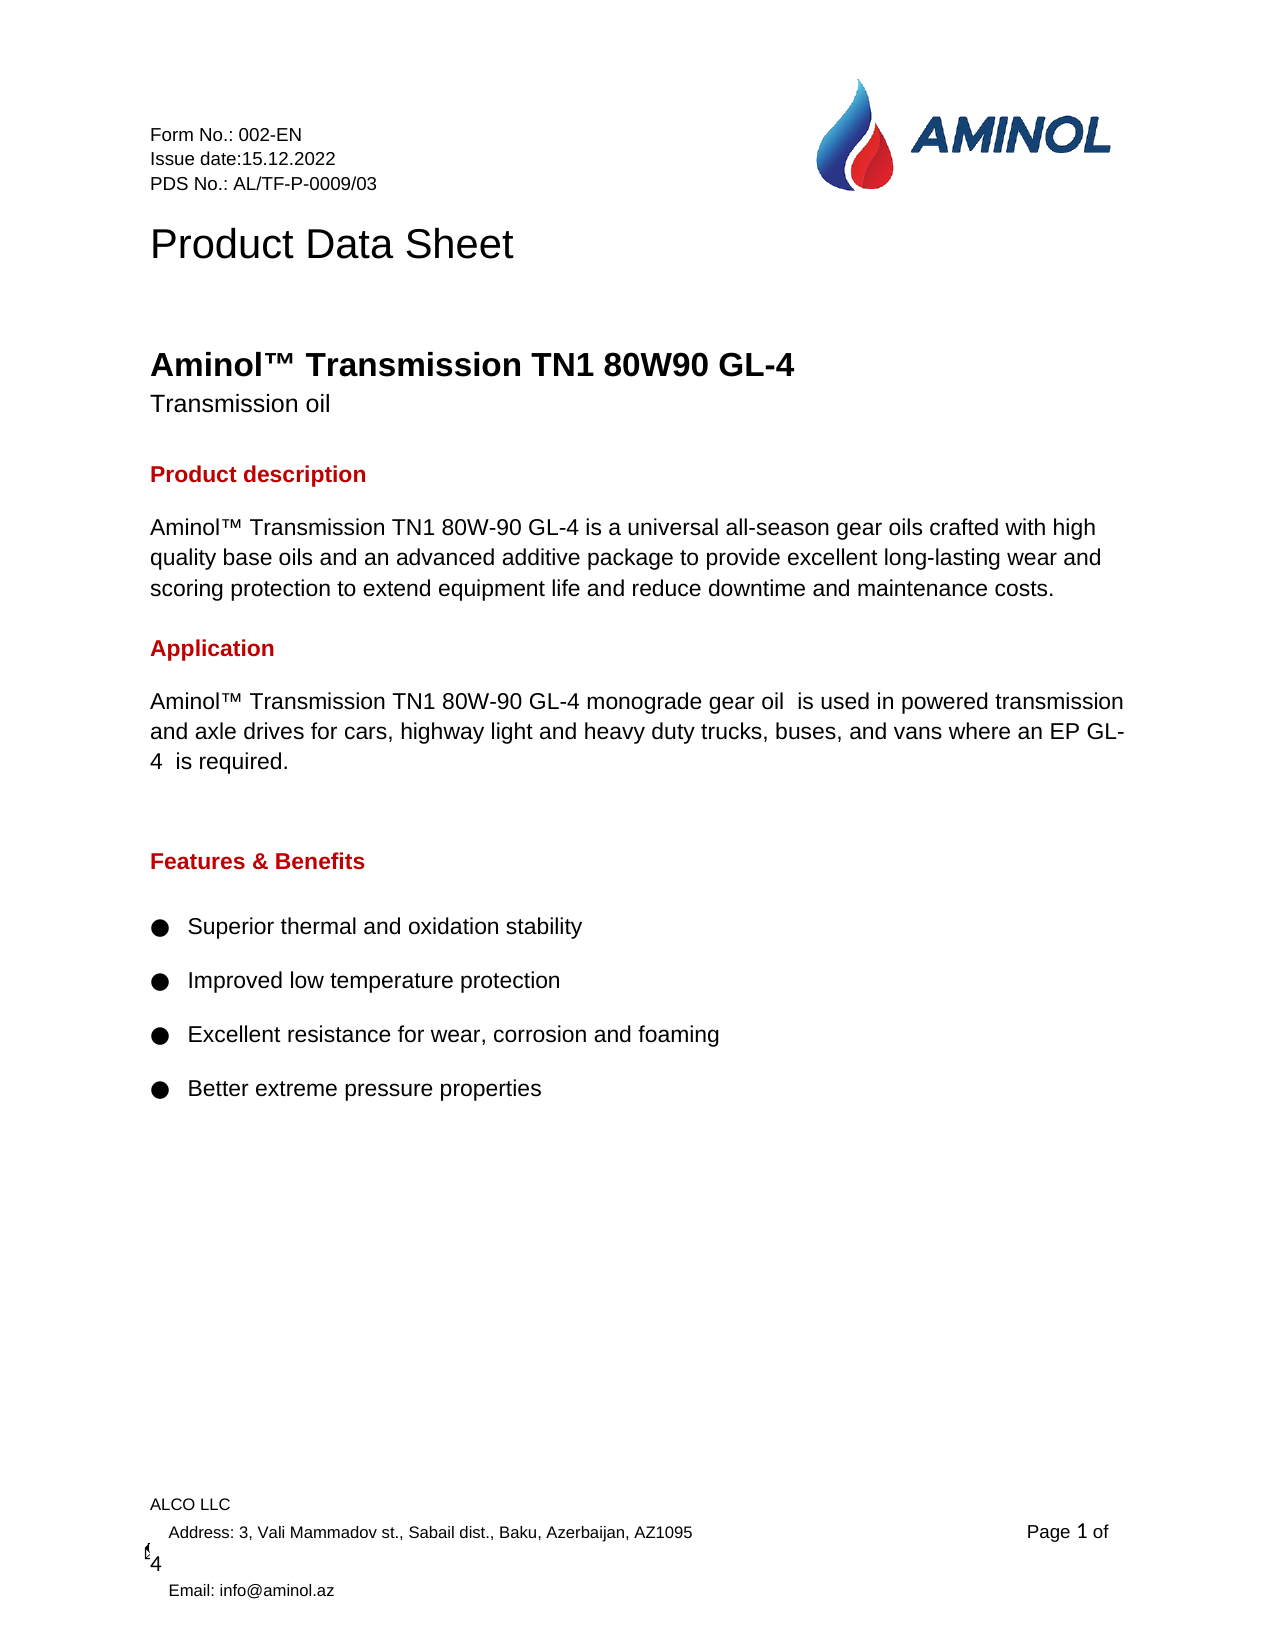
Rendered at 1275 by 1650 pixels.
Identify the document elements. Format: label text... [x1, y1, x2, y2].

list Better extreme pressure properties [150, 1062, 1125, 1109]
picture [806, 74, 1125, 198]
list Excellent resistance for wear, corrosion and foaming [150, 1008, 1125, 1056]
text Aminol™ Transmission TN1 80W-90 GL-4 is a universal all-season gear oils crafted with high quality base oils and an advanced additive package to provide excellent long-lasting wear and scoring protection to extend equipment life and reduce downtime and maintenance costs. [150, 514, 1125, 601]
picture [143, 1540, 150, 1560]
text Aminol™ Transmission TN1 80W-90 GL-4 monograde gear oil is used in powered transmission and axle drives for cars, highway light and heavy duty trucks, buses, and vans where an EP GL-4 is required. [150, 688, 1125, 774]
text Product Data Sheet [150, 220, 1125, 268]
text Application [150, 635, 1125, 661]
list Superior thermal and oxidation stability [150, 901, 1125, 948]
list Improved low temperature protection [150, 954, 1125, 1002]
text Transmission oil [150, 389, 1125, 418]
text Product description [150, 461, 1125, 488]
text Aminol™ Transmission TN1 80W90 GL-4 [150, 345, 1125, 383]
text Features & Benefits [150, 848, 1125, 874]
